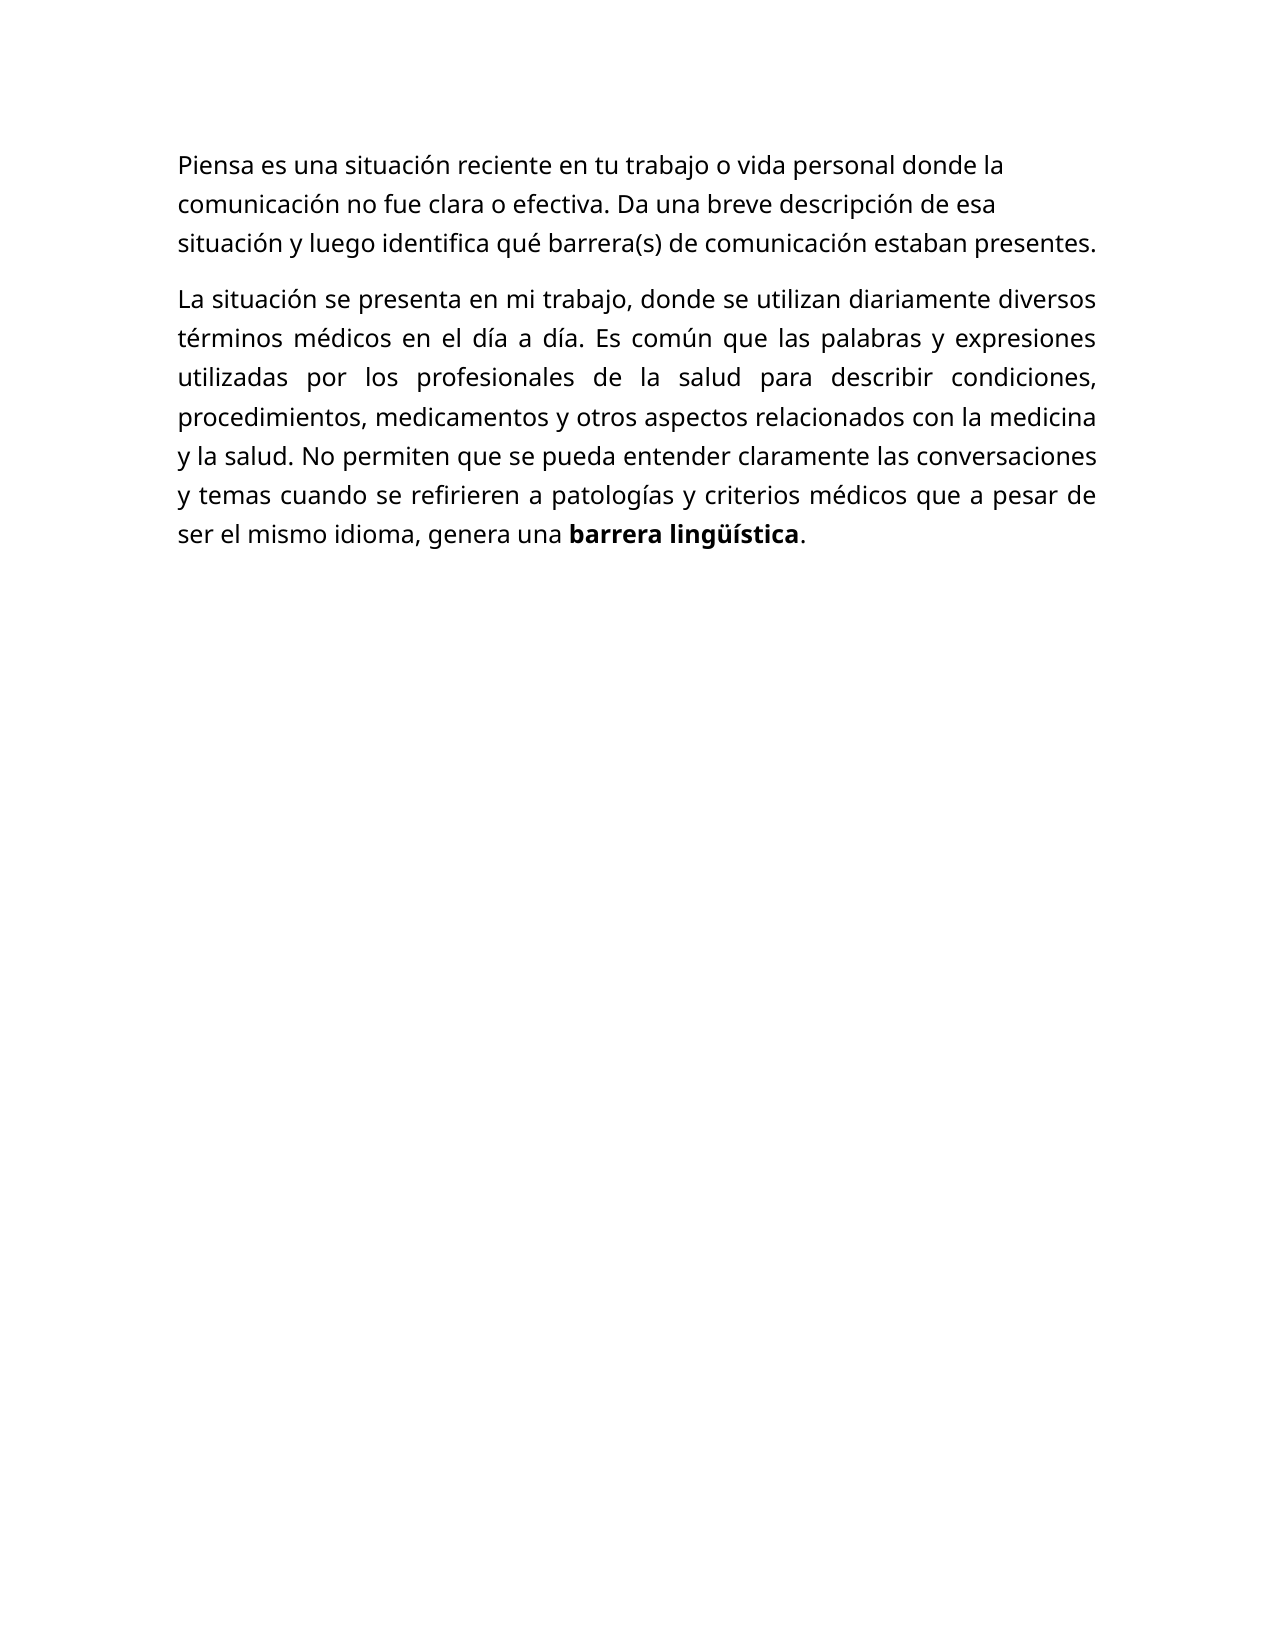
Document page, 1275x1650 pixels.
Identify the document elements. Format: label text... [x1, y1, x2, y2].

text La situación se presenta en mi trabajo, donde se utilizan diariamente diversos términos médicos en el día a día. Es común que las palabras y expresiones utilizadas por los profesionales de la salud para describir condiciones, procedimientos, medicamentos y otros aspectos relacionados con la medicina y la salud. No permiten que se pueda entender claramente las conversaciones y temas cuando se refirieren a patologías y criterios médicos que a pesar de ser el mismo idioma, genera una barrera lingüística. [177, 282, 1098, 551]
text Piensa es una situación reciente en tu trabajo o vida personal donde la comunicación no fue clara o efectiva. Da una breve descripción de esa situación y luego identifica qué barrera(s) de comunicación estaban presentes. [177, 148, 1098, 260]
